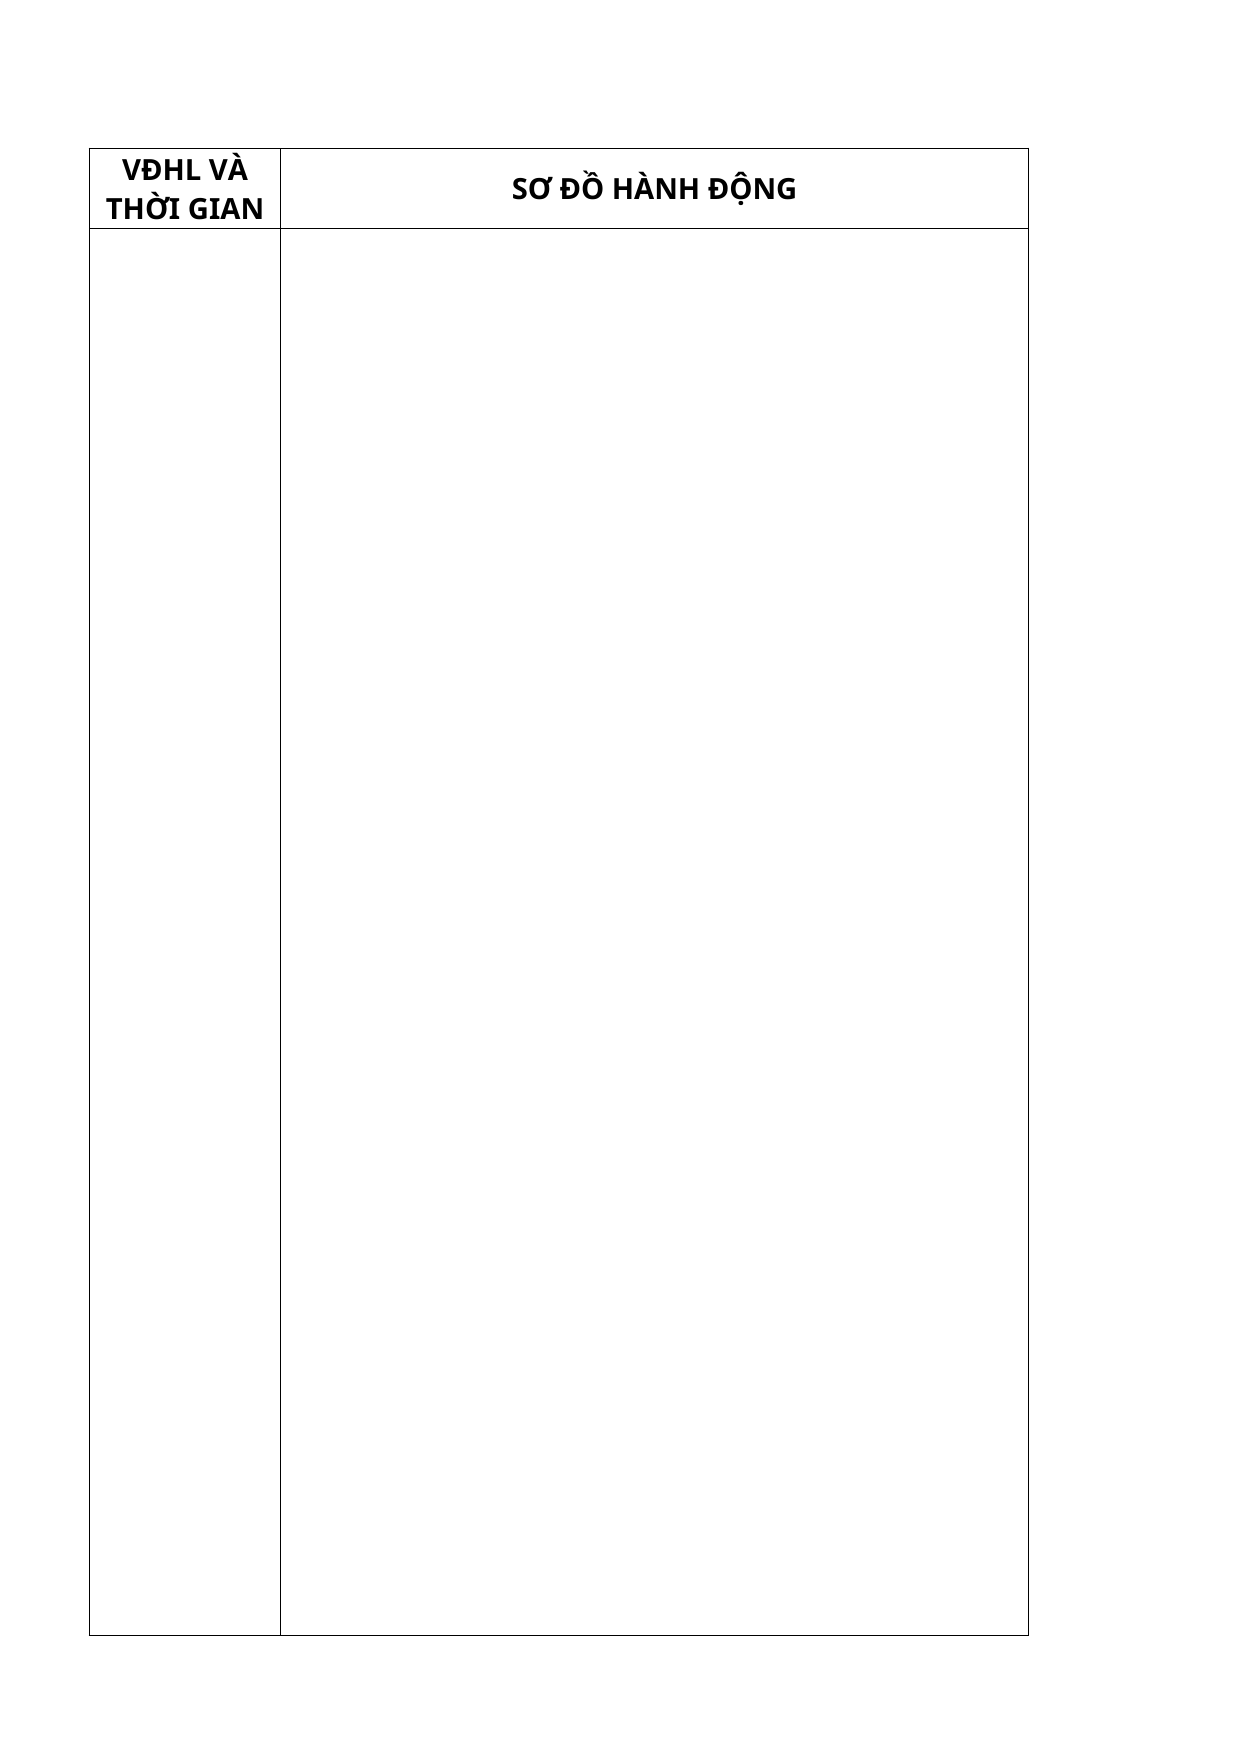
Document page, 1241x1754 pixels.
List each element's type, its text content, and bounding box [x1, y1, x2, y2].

table_header SƠ ĐỒ HÀNH ĐỘNG [281, 149, 1028, 228]
table_header VĐHL VÀ THỜI GIAN [90, 149, 280, 228]
table_cell [281, 229, 1028, 1635]
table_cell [90, 229, 280, 1635]
